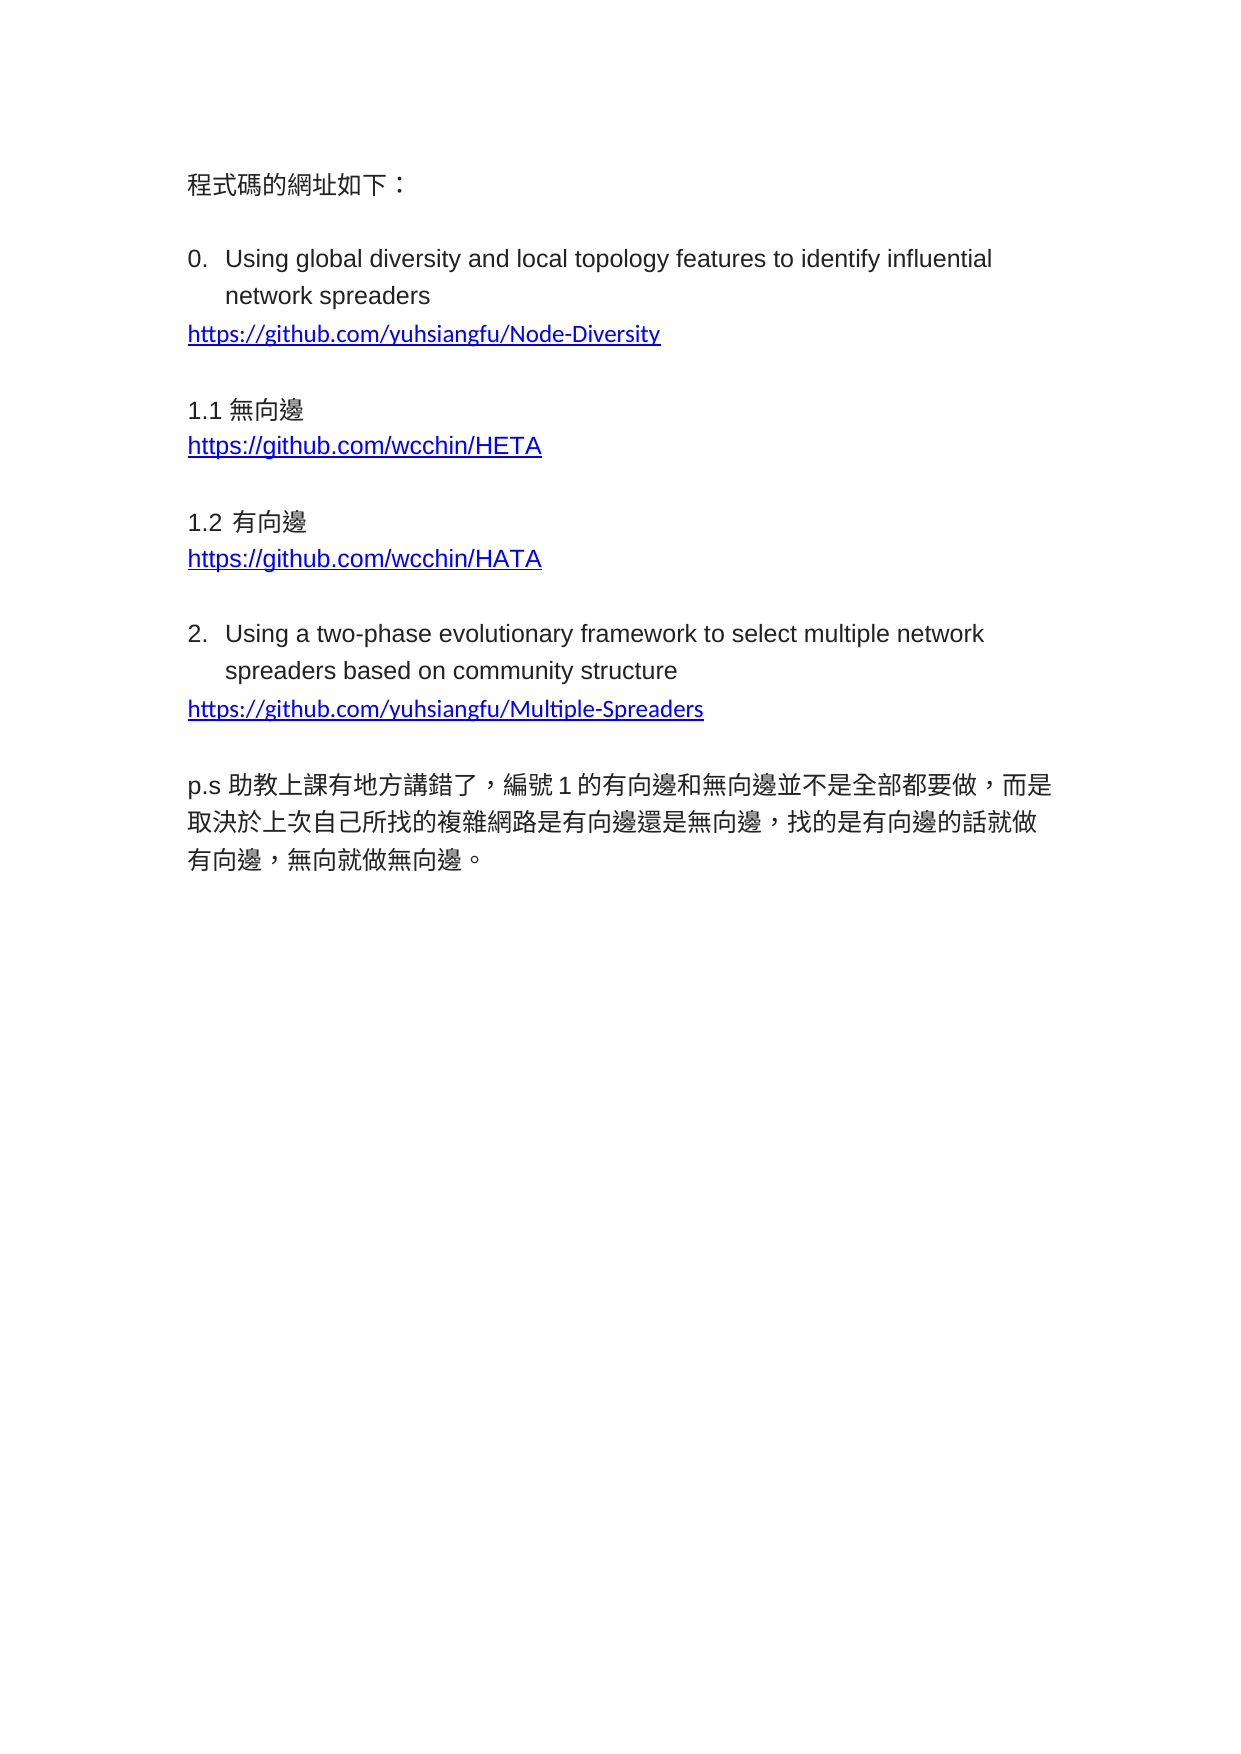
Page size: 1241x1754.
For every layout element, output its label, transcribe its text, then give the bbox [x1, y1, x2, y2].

text https://github.com/yuhsiangfu/Node-Diversity [187, 314, 1053, 352]
text https://github.com/yuhsiangfu/Multiple-Spreaders [187, 689, 1053, 727]
list Using a two-phase evolutionary framework to select multiple network spreaders based on community structure [187, 614, 1053, 689]
text https://github.com/wcchin/HATA [187, 539, 1053, 577]
text 程式碼的網址如下： [187, 164, 1053, 202]
text 1.1 無向邊 [187, 389, 1053, 427]
list 有向邊 [187, 502, 1053, 539]
text https://github.com/wcchin/HETA [187, 427, 1053, 464]
text p.s 助教上課有地方講錯了，編號1的有向邊和無向邊並不是全部都要做，而是取決於上次自己所找的複雜網路是有向邊還是無向邊，找的是有向邊的話就做有向邊，無向就做無向邊。 [187, 764, 1053, 877]
list Using global diversity and local topology features to identify influential network spreaders [187, 239, 1053, 314]
